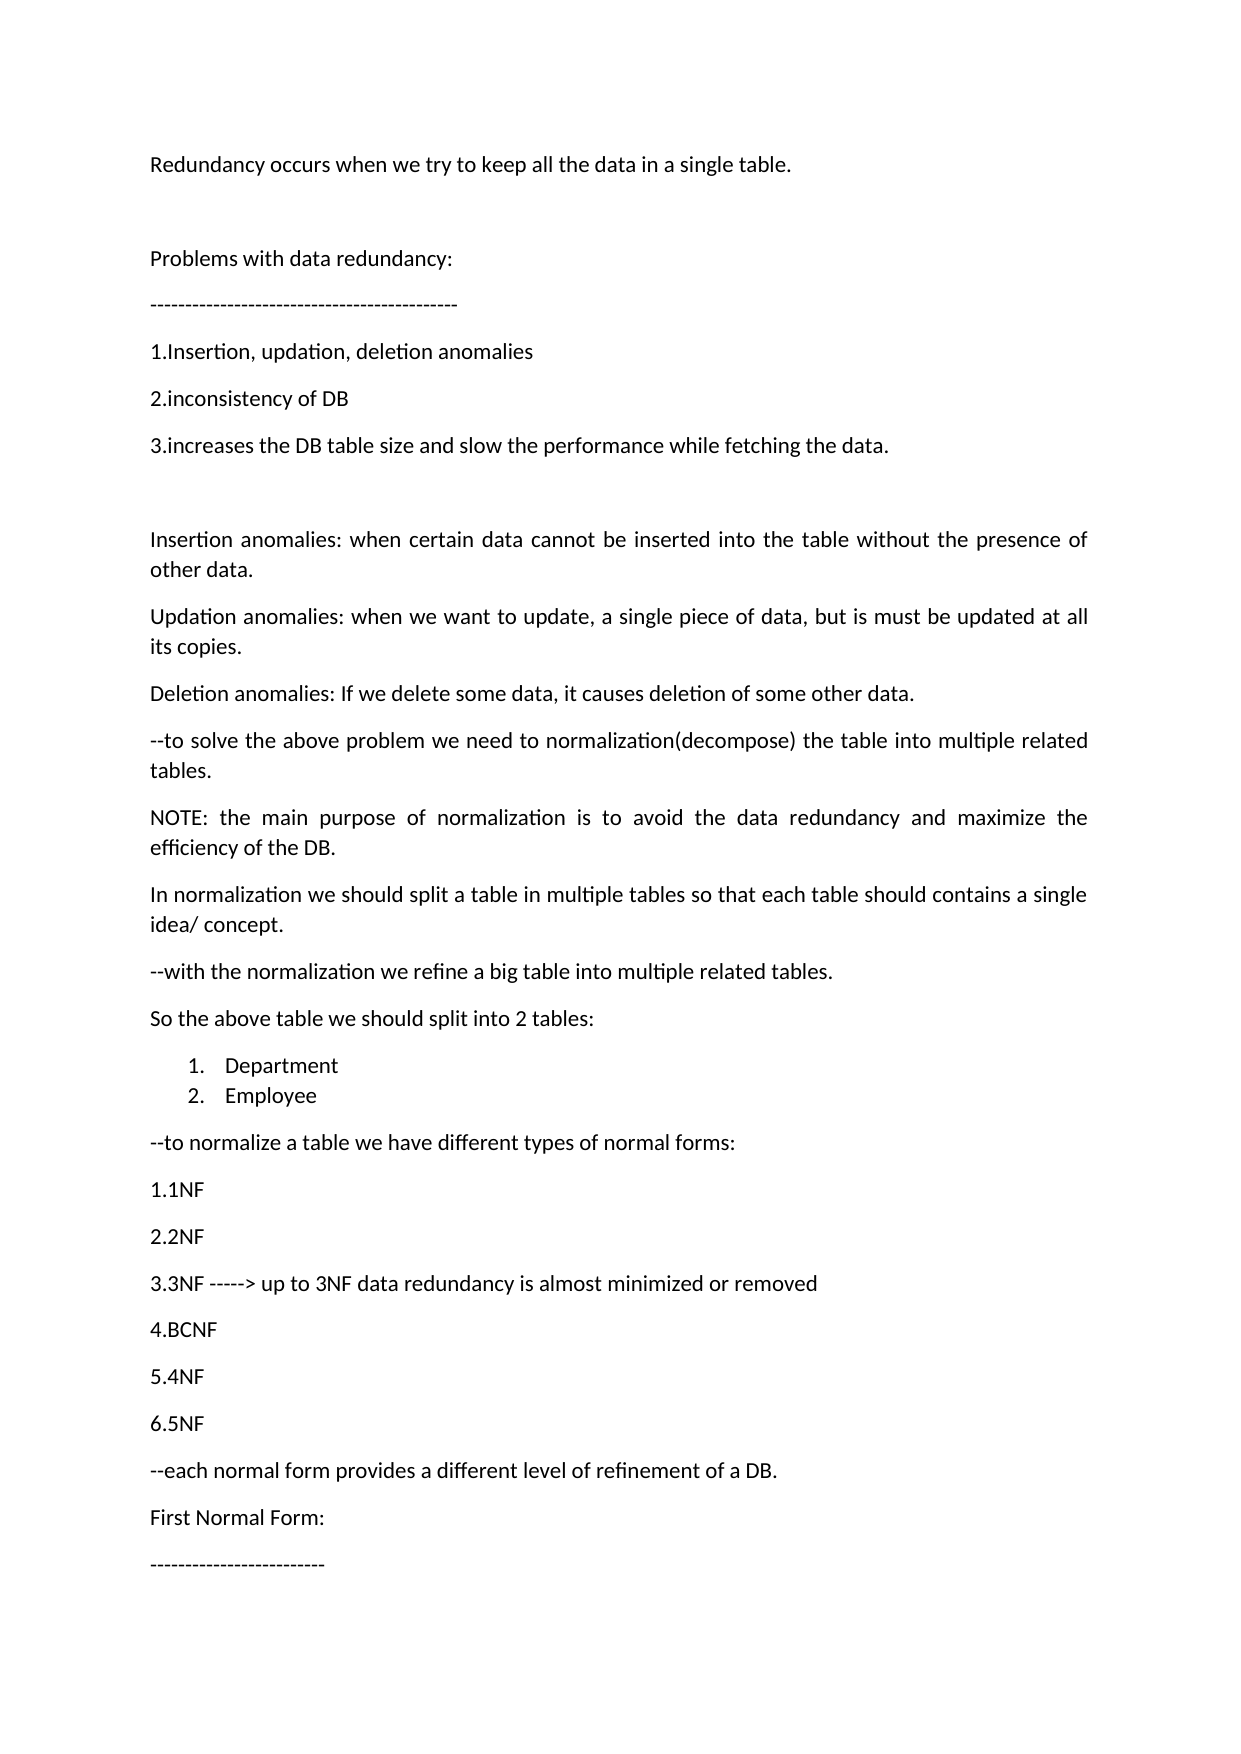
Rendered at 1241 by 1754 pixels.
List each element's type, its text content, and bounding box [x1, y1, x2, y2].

text --to solve the above problem we need to normalization(decompose) the table into multiple related tables. [150, 726, 1090, 784]
text Updation anomalies: when we want to update, a single piece of data, but is must be updated at all its copies. [150, 602, 1090, 660]
text Insertion anomalies: when certain data cannot be inserted into the table without the presence of other data. [150, 525, 1090, 583]
text First Normal Form: [150, 1503, 1090, 1531]
text 4.BCNF [150, 1316, 1090, 1344]
text 1.1NF [150, 1175, 1090, 1203]
text In normalization we should split a table in multiple tables so that each table should contains a single idea/ concept. [150, 880, 1090, 938]
text --each normal form provides a different level of refinement of a DB. [150, 1456, 1090, 1484]
text So the above table we should split into 2 tables: [150, 1004, 1090, 1032]
list Employee [187, 1081, 1090, 1109]
text 1.Insertion, updation, deletion anomalies [150, 337, 1090, 366]
list Department [187, 1051, 1090, 1079]
text --to normalize a table we have different types of normal forms: [150, 1128, 1090, 1156]
text Deletion anomalies: If we delete some data, it causes deletion of some other data. [150, 679, 1090, 707]
text 3.3NF -----> up to 3NF data redundancy is almost minimized or removed [150, 1269, 1090, 1297]
text 3.increases the DB table size and slow the performance while fetching the data. [150, 431, 1090, 459]
text ------------------------- [150, 1550, 1090, 1578]
text 5.4NF [150, 1362, 1090, 1391]
text --with the normalization we refine a big table into multiple related tables. [150, 957, 1090, 985]
text -------------------------------------------- [150, 291, 1090, 319]
text 2.inconsistency of DB [150, 384, 1090, 412]
text Problems with data redundancy: [150, 244, 1090, 272]
text Redundancy occurs when we try to keep all the data in a single table. [150, 150, 1090, 178]
text 6.5NF [150, 1409, 1090, 1437]
text 2.2NF [150, 1222, 1090, 1250]
text NOTE: the main purpose of normalization is to avoid the data redundancy and maximize the efficiency of the DB. [150, 803, 1090, 861]
